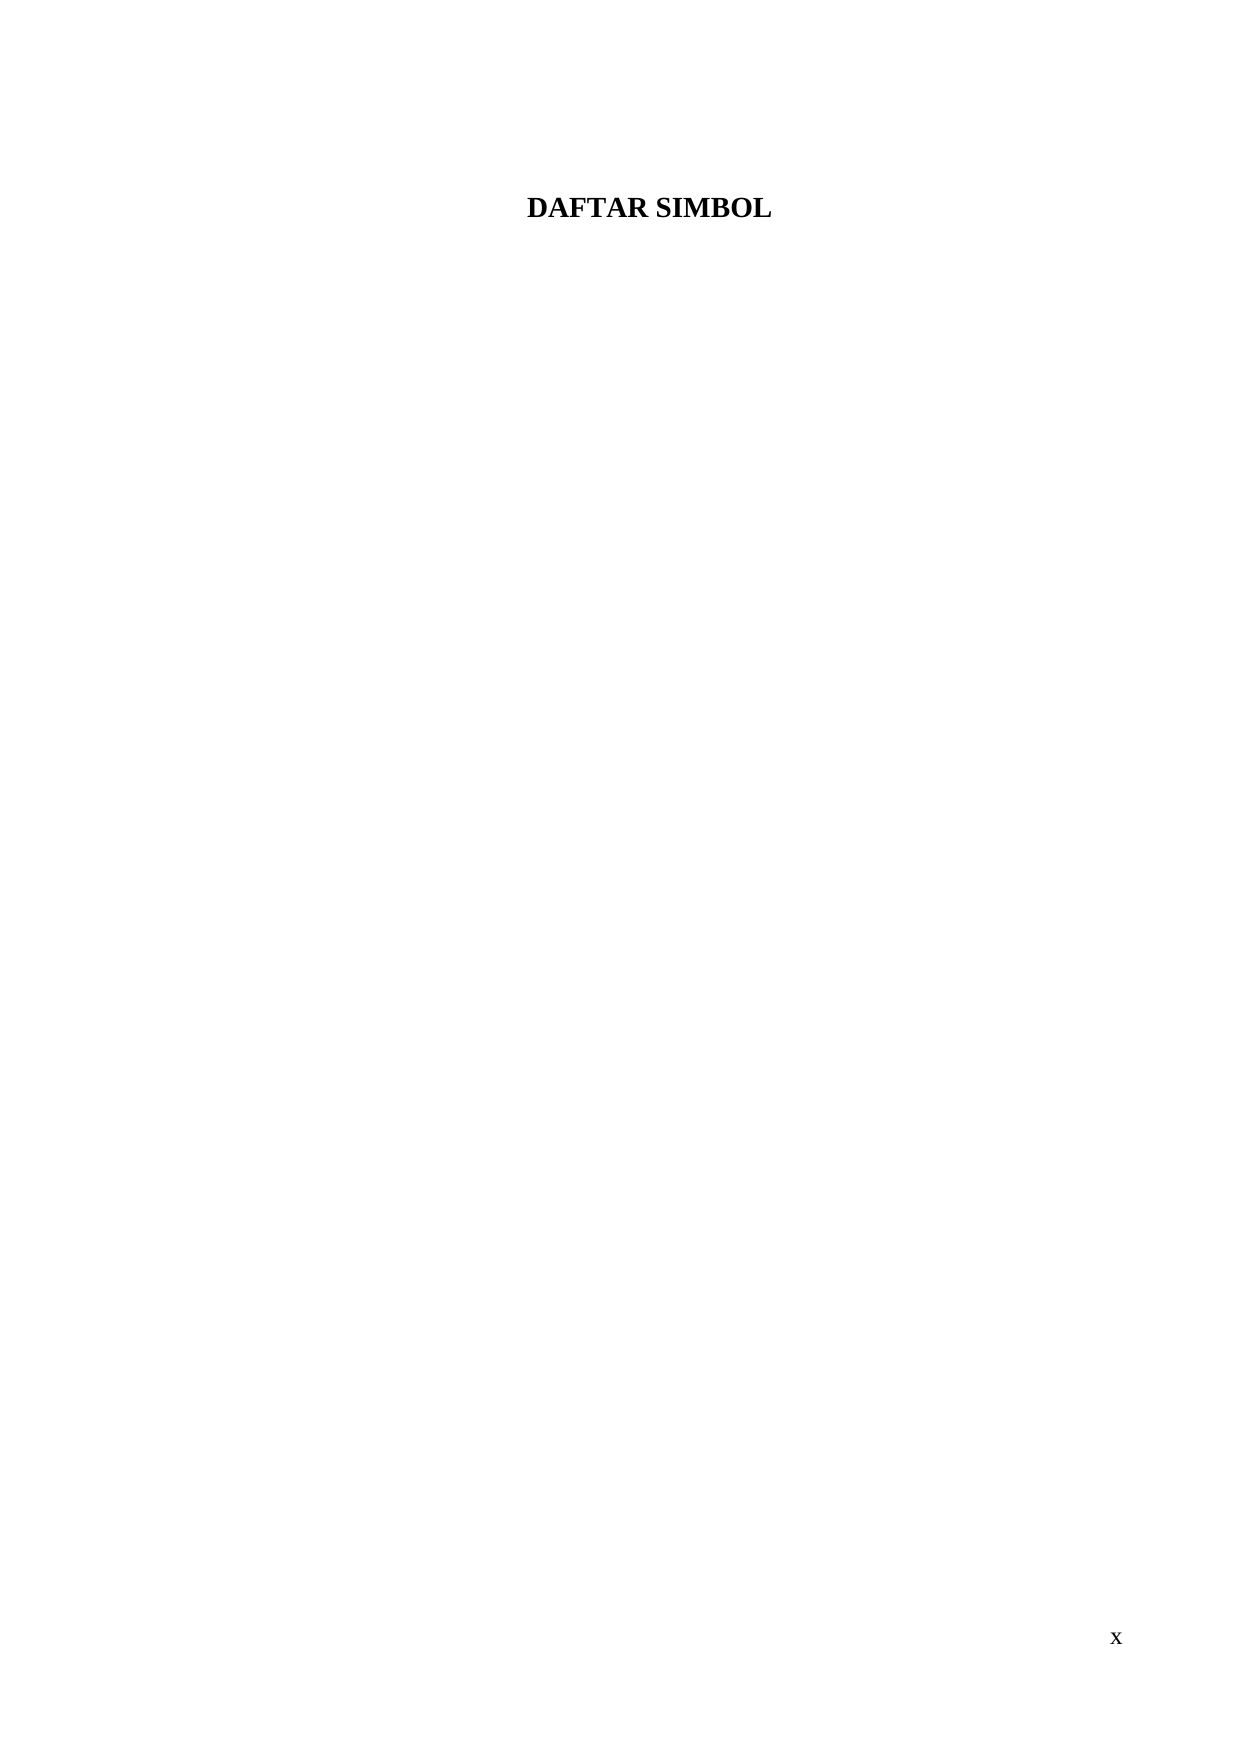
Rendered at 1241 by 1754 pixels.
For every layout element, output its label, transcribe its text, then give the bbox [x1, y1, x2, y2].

subtitle DAFTAR SIMBOL [177, 190, 1122, 223]
